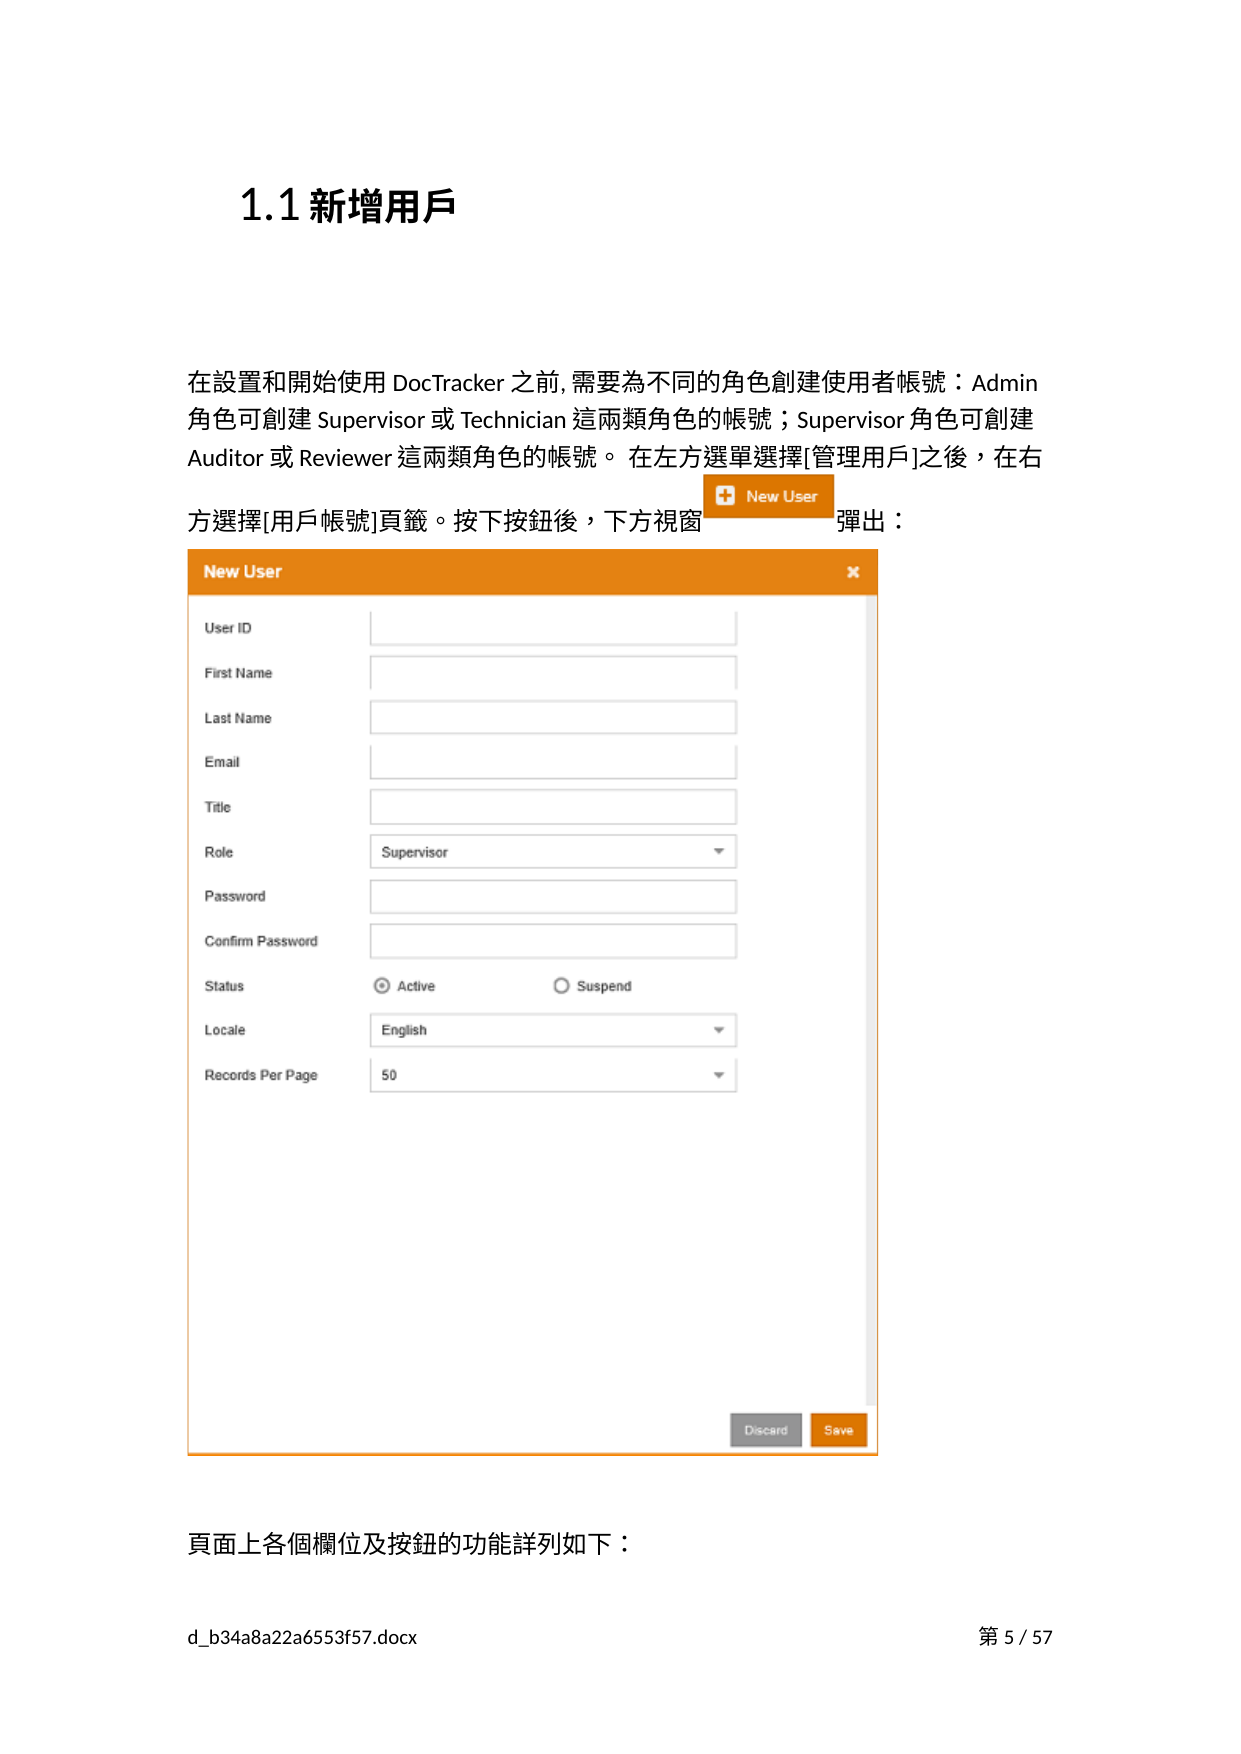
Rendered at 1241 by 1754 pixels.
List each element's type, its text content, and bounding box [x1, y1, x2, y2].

text 在設置和開始使用DocTracker之前, 需要為不同的角色創建使用者帳號：Admin角色可創建Supervisor或Technician這兩類角色的帳號；Supervisor角色可創建Auditor或Reviewer這兩類角色的帳號。 在左方選單選擇[管理用戶]之後，在右方選擇[用戶帳號]頁籤。按下按鈕後，下方視窗彈出： [187, 362, 1053, 549]
subtitle 1.1 新增用戶 [237, 164, 1053, 239]
text 頁面上各個欄位及按鈕的功能詳列如下： [187, 1524, 1053, 1562]
picture [702, 474, 836, 520]
picture [187, 549, 879, 1456]
